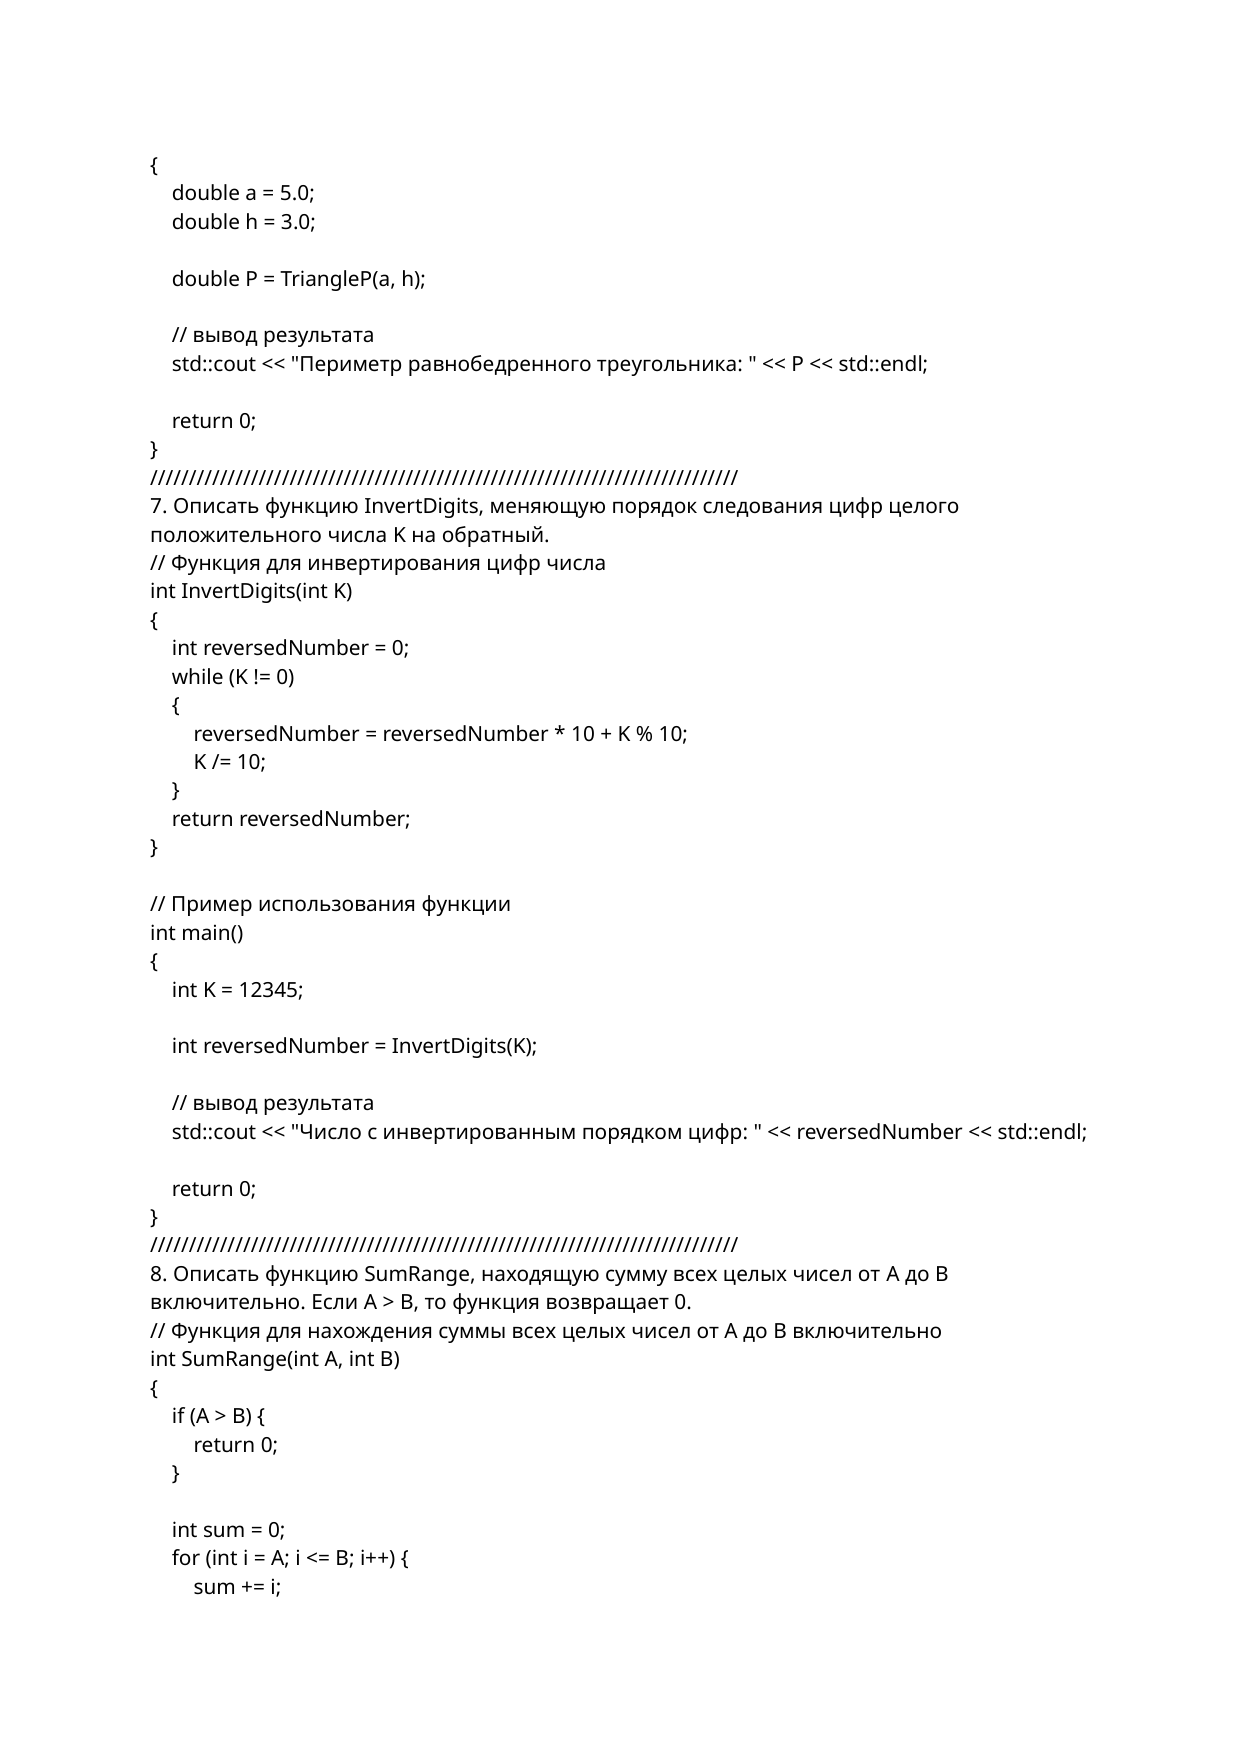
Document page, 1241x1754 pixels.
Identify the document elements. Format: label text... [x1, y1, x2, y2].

text } [150, 434, 1090, 463]
text // вывод результата [150, 1088, 1090, 1117]
text std::cout << "Число с инвертированным порядком цифр: " << reversedNumber << std::endl; [150, 1117, 1090, 1145]
text 8. Описать функцию SumRange, находящую сумму всех целых чисел от A до B включительно. Если A > B, то функция возвращает 0. [150, 1259, 1090, 1316]
text sum += i; [150, 1572, 1090, 1600]
text // Функция для инвертирования цифр числа [150, 548, 1090, 577]
text { [150, 605, 1090, 633]
text double a = 5.0; [150, 178, 1090, 207]
text // Функция для нахождения суммы всех целых чисел от A до B включительно [150, 1316, 1090, 1344]
text } [150, 1202, 1090, 1231]
text std::cout << "Периметр равнобедренного треугольника: " << P << std::endl; [150, 349, 1090, 377]
text //////////////////////////////////////////////////////////////////////////// [150, 1231, 1090, 1259]
text int reversedNumber = InvertDigits(K); [150, 1032, 1090, 1060]
text { [150, 690, 1090, 719]
text { [150, 150, 1090, 178]
text // вывод результата [150, 321, 1090, 349]
text } [150, 776, 1090, 804]
text return 0; [150, 406, 1090, 434]
text int sum = 0; [150, 1515, 1090, 1543]
text //////////////////////////////////////////////////////////////////////////// [150, 463, 1090, 491]
text int K = 12345; [150, 975, 1090, 1003]
text while (K != 0) [150, 662, 1090, 690]
text { [150, 946, 1090, 975]
text return 0; [150, 1174, 1090, 1202]
text return 0; [150, 1430, 1090, 1458]
text 7. Описать функцию InvertDigits, меняющую порядок следования цифр целого положительного числа K на обратный. [150, 491, 1090, 548]
text int reversedNumber = 0; [150, 633, 1090, 662]
text double P = TriangleP(a, h); [150, 264, 1090, 292]
text for (int i = A; i <= B; i++) { [150, 1543, 1090, 1572]
text return reversedNumber; [150, 804, 1090, 832]
text int SumRange(int A, int B) [150, 1344, 1090, 1373]
text } [150, 1458, 1090, 1487]
text int main() [150, 918, 1090, 946]
text } [150, 832, 1090, 861]
text if (A > B) { [150, 1401, 1090, 1430]
text K /= 10; [150, 747, 1090, 776]
text // Пример использования функции [150, 889, 1090, 918]
text int InvertDigits(int K) [150, 577, 1090, 605]
text reversedNumber = reversedNumber * 10 + K % 10; [150, 719, 1090, 747]
text double h = 3.0; [150, 207, 1090, 235]
text { [150, 1373, 1090, 1401]
